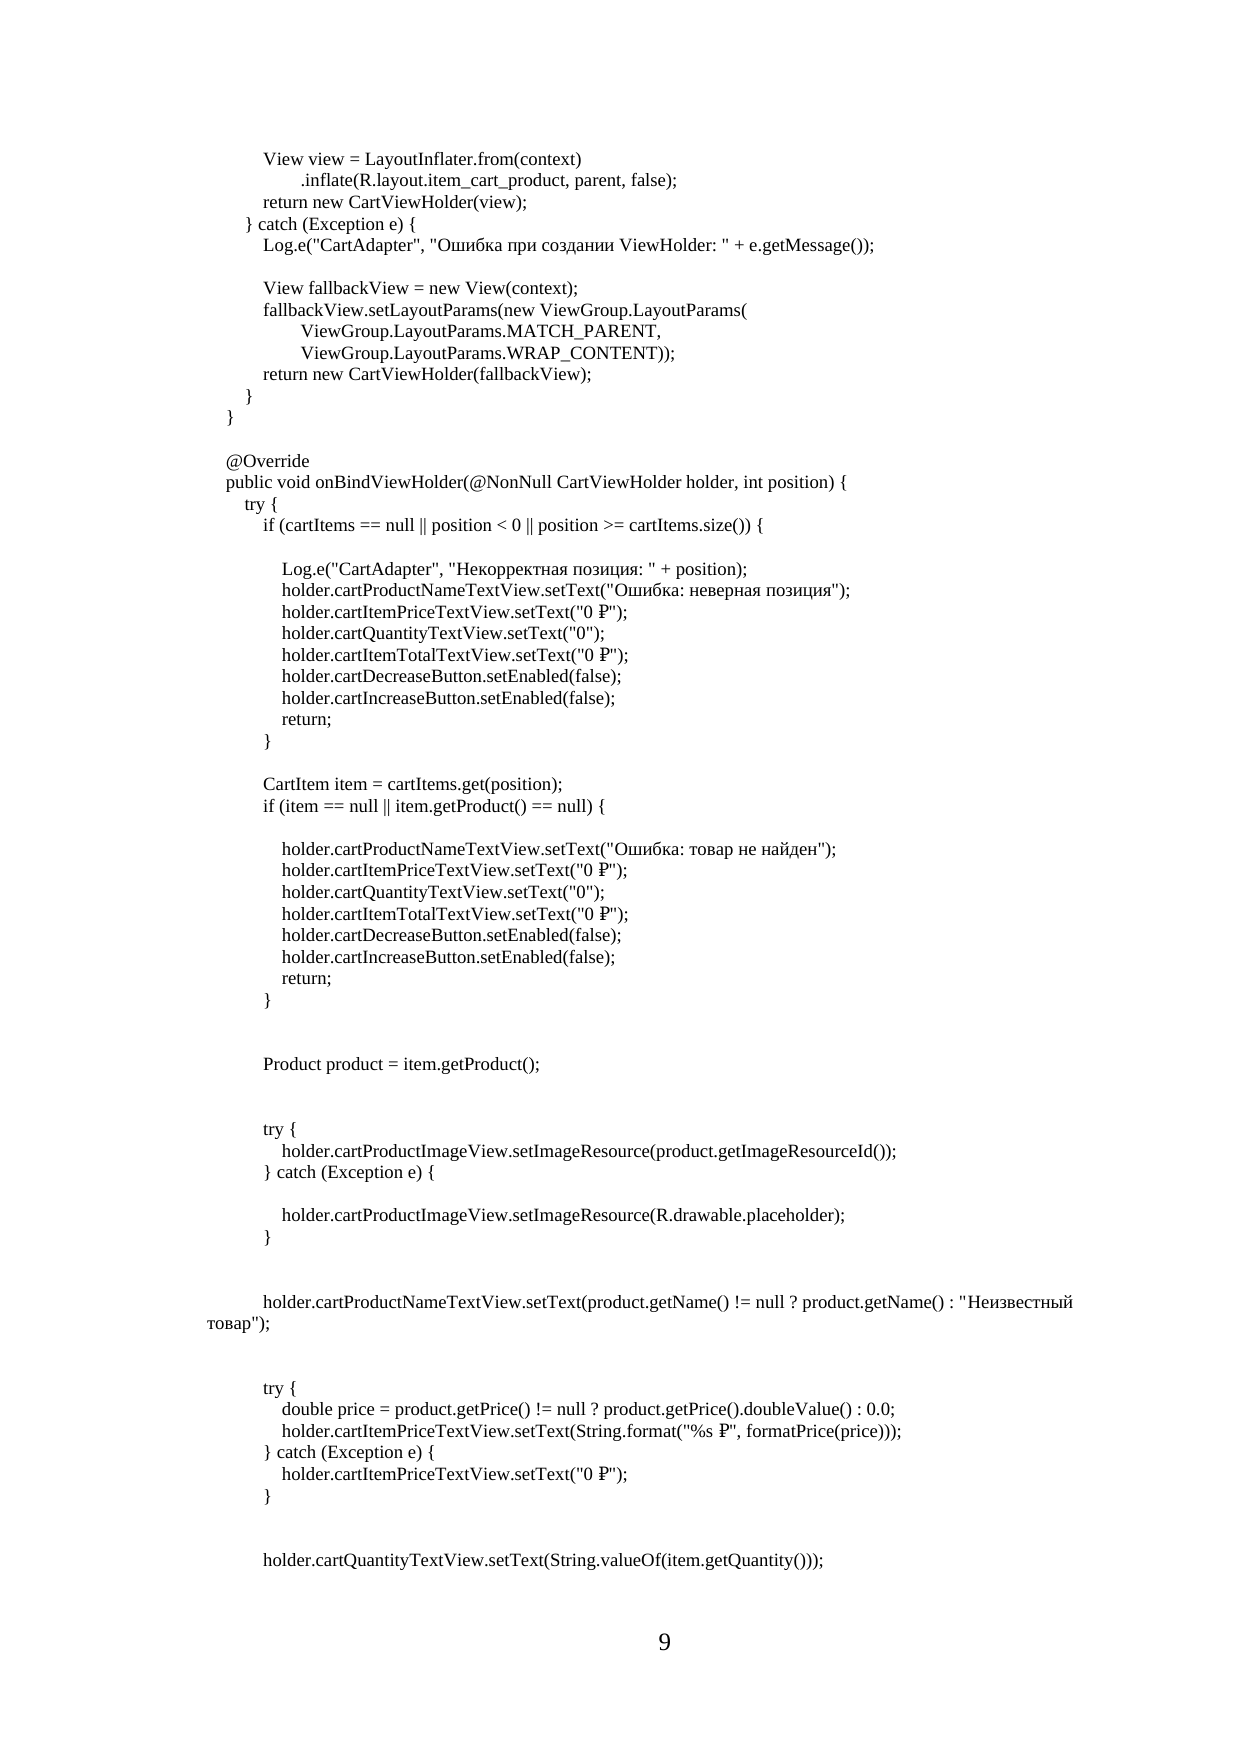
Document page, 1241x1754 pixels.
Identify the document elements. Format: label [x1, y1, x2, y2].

text [207, 148, 1122, 1614]
